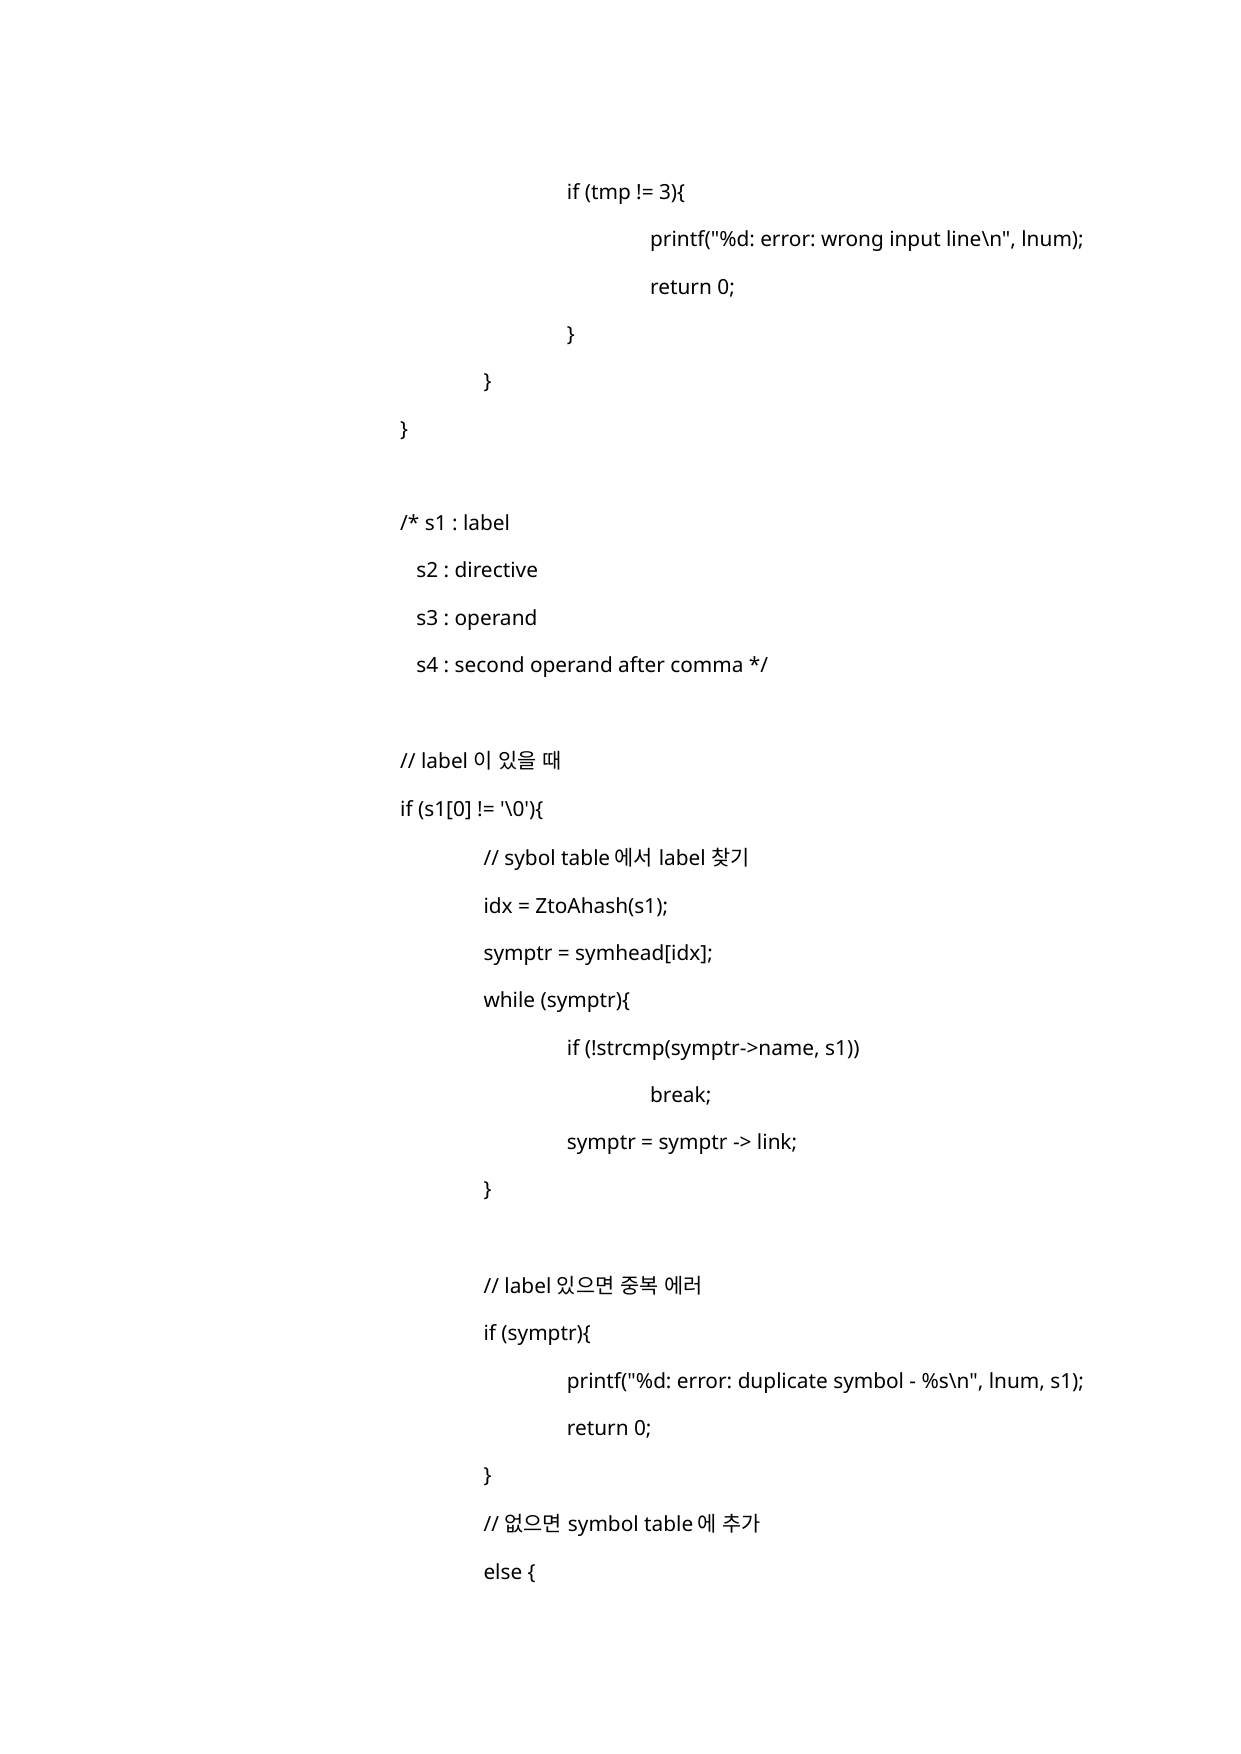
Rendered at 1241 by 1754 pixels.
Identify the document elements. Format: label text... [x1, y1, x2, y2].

text if (!strcmp(symptr->name, s1)) [150, 1033, 1090, 1061]
text if (tmp != 3){ [150, 177, 1090, 206]
text // label 이 있을 때 [150, 745, 1090, 775]
text break; [150, 1080, 1090, 1108]
text // 없으면 symbol table에 추가 [150, 1508, 1090, 1538]
text else { [150, 1557, 1090, 1585]
text while (symptr){ [150, 985, 1090, 1014]
text idx = ZtoAhash(s1); [150, 891, 1090, 919]
text } [150, 1174, 1090, 1203]
text // sybol table에서 label 찾기 [150, 841, 1090, 872]
text if (s1[0] != '\0'){ [150, 794, 1090, 822]
text } [150, 319, 1090, 347]
text return 0; [150, 1413, 1090, 1441]
text s4 : second operand after comma */ [150, 650, 1090, 678]
text symptr = symptr -> link; [150, 1127, 1090, 1156]
text printf("%d: error: duplicate symbol - %s\n", lnum, s1); [150, 1366, 1090, 1394]
text } [150, 414, 1090, 442]
text s2 : directive [150, 556, 1090, 584]
text // label 있으면 중복 에러 [150, 1269, 1090, 1299]
text s3 : operand [150, 603, 1090, 631]
text } [150, 366, 1090, 395]
text } [150, 1460, 1090, 1489]
text symptr = symhead[idx]; [150, 938, 1090, 966]
text printf("%d: error: wrong input line\n", lnum); [150, 224, 1090, 253]
text /* s1 : label [150, 508, 1090, 537]
text if (symptr){ [150, 1318, 1090, 1347]
text return 0; [150, 272, 1090, 300]
